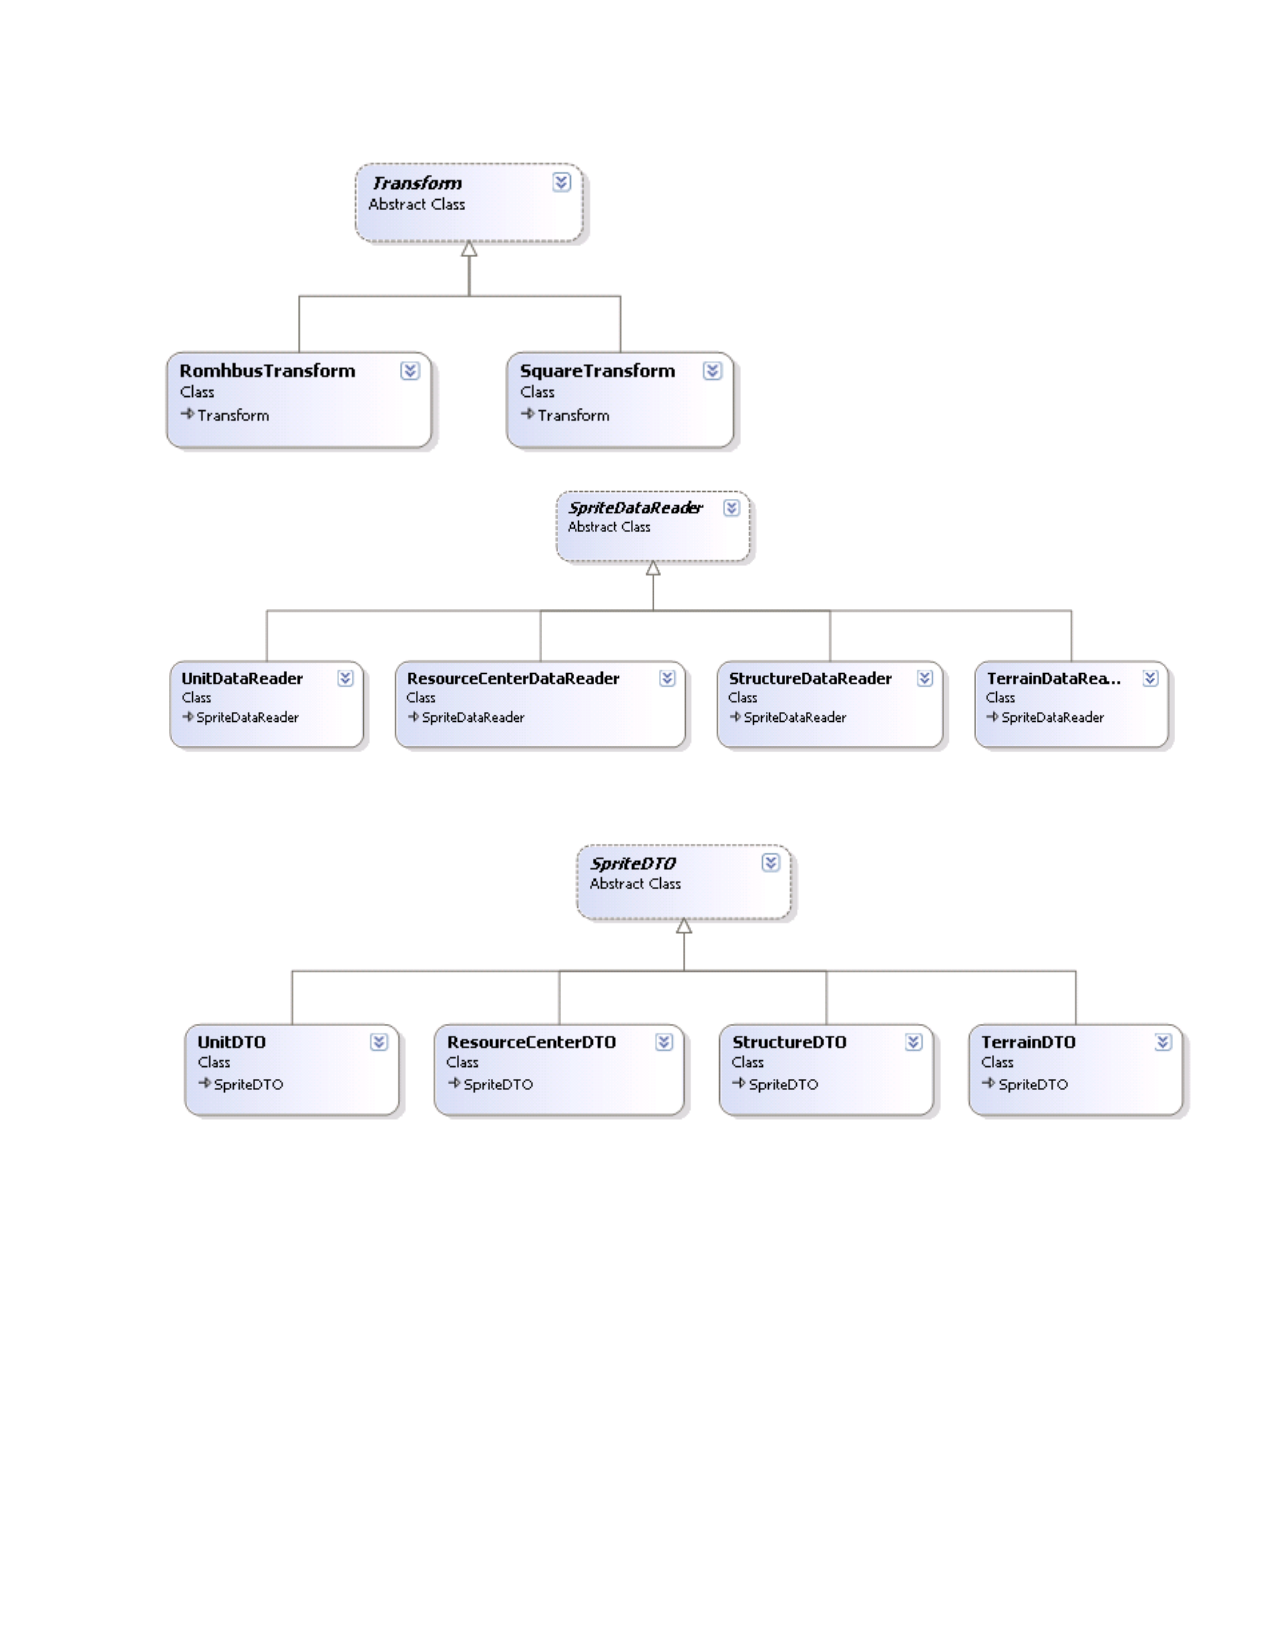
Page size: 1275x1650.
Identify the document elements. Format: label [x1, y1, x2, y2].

picture [156, 150, 1191, 776]
picture [156, 838, 1198, 1142]
